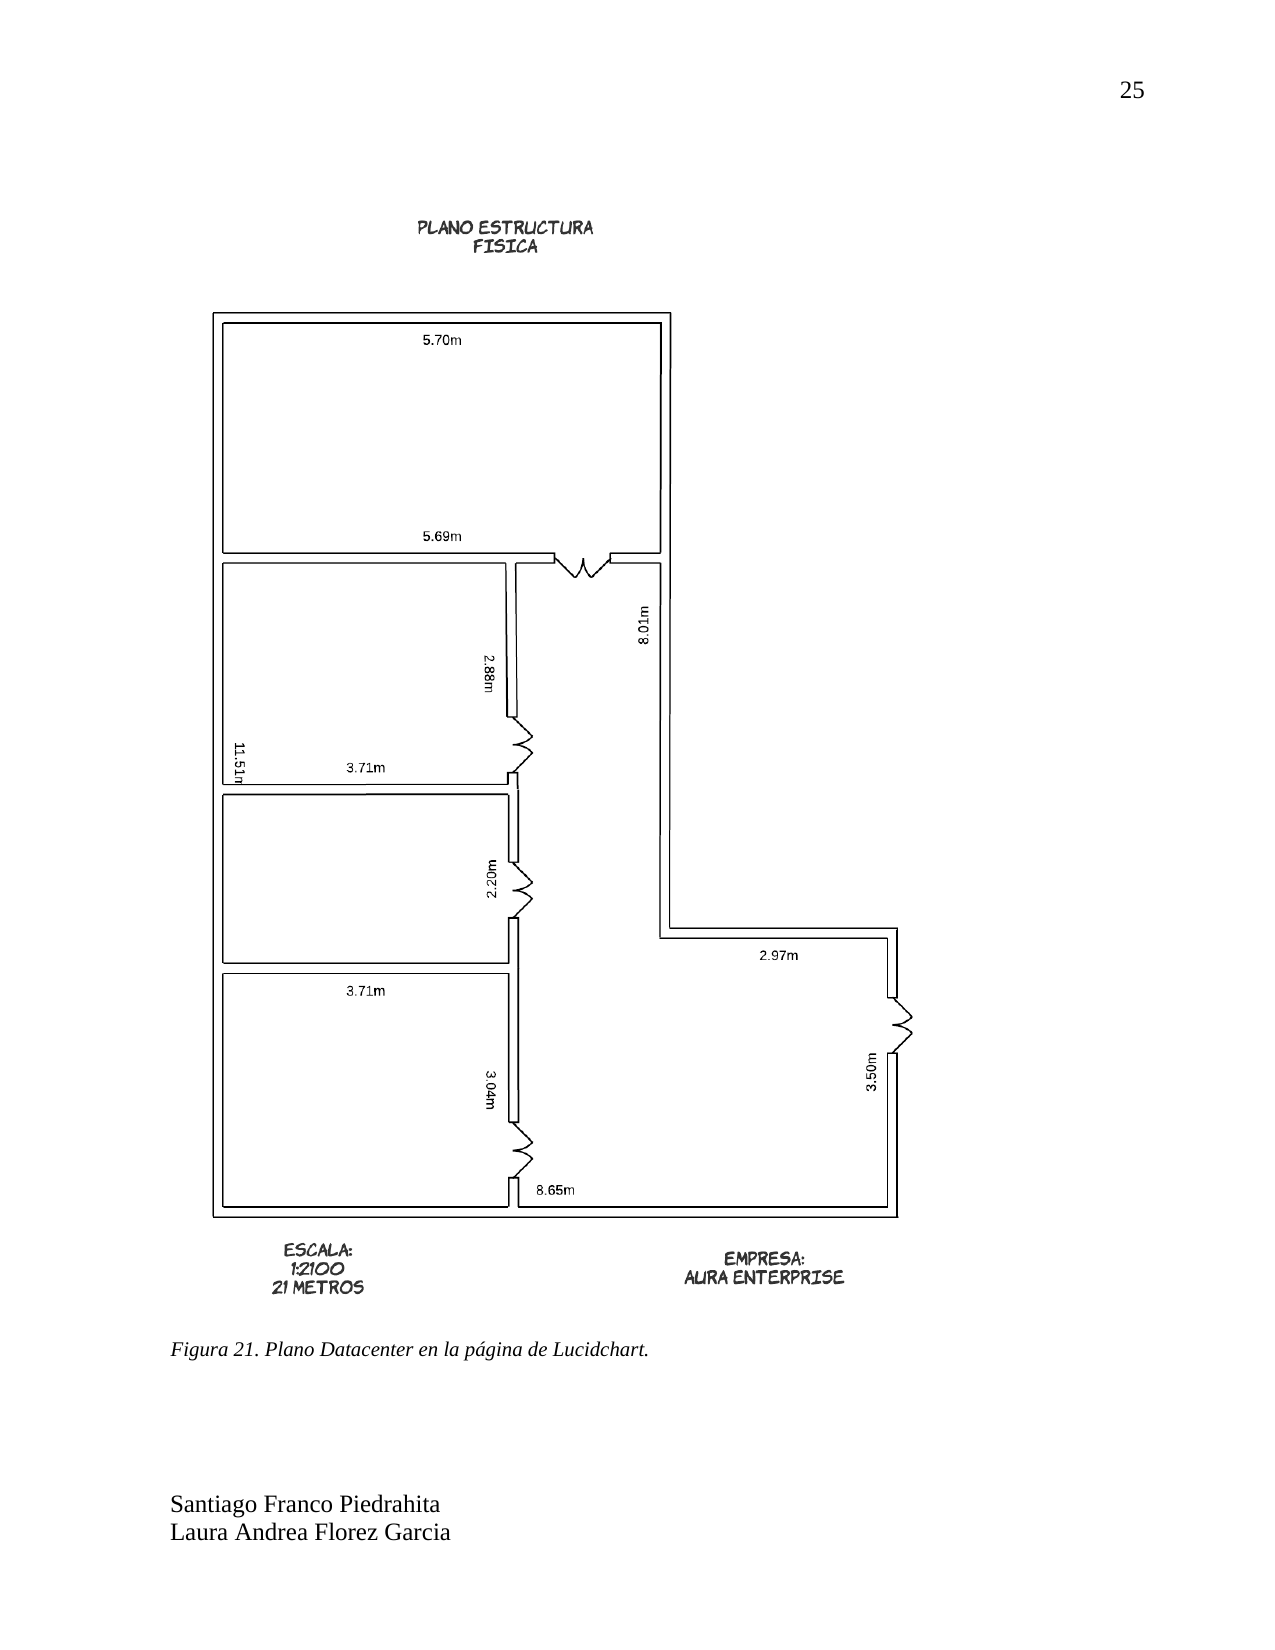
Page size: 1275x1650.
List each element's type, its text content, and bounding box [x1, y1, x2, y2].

picture [170, 185, 952, 1334]
text Figura 21. Plano Datacenter en la página de Lucidchart. [170, 1337, 1088, 1361]
